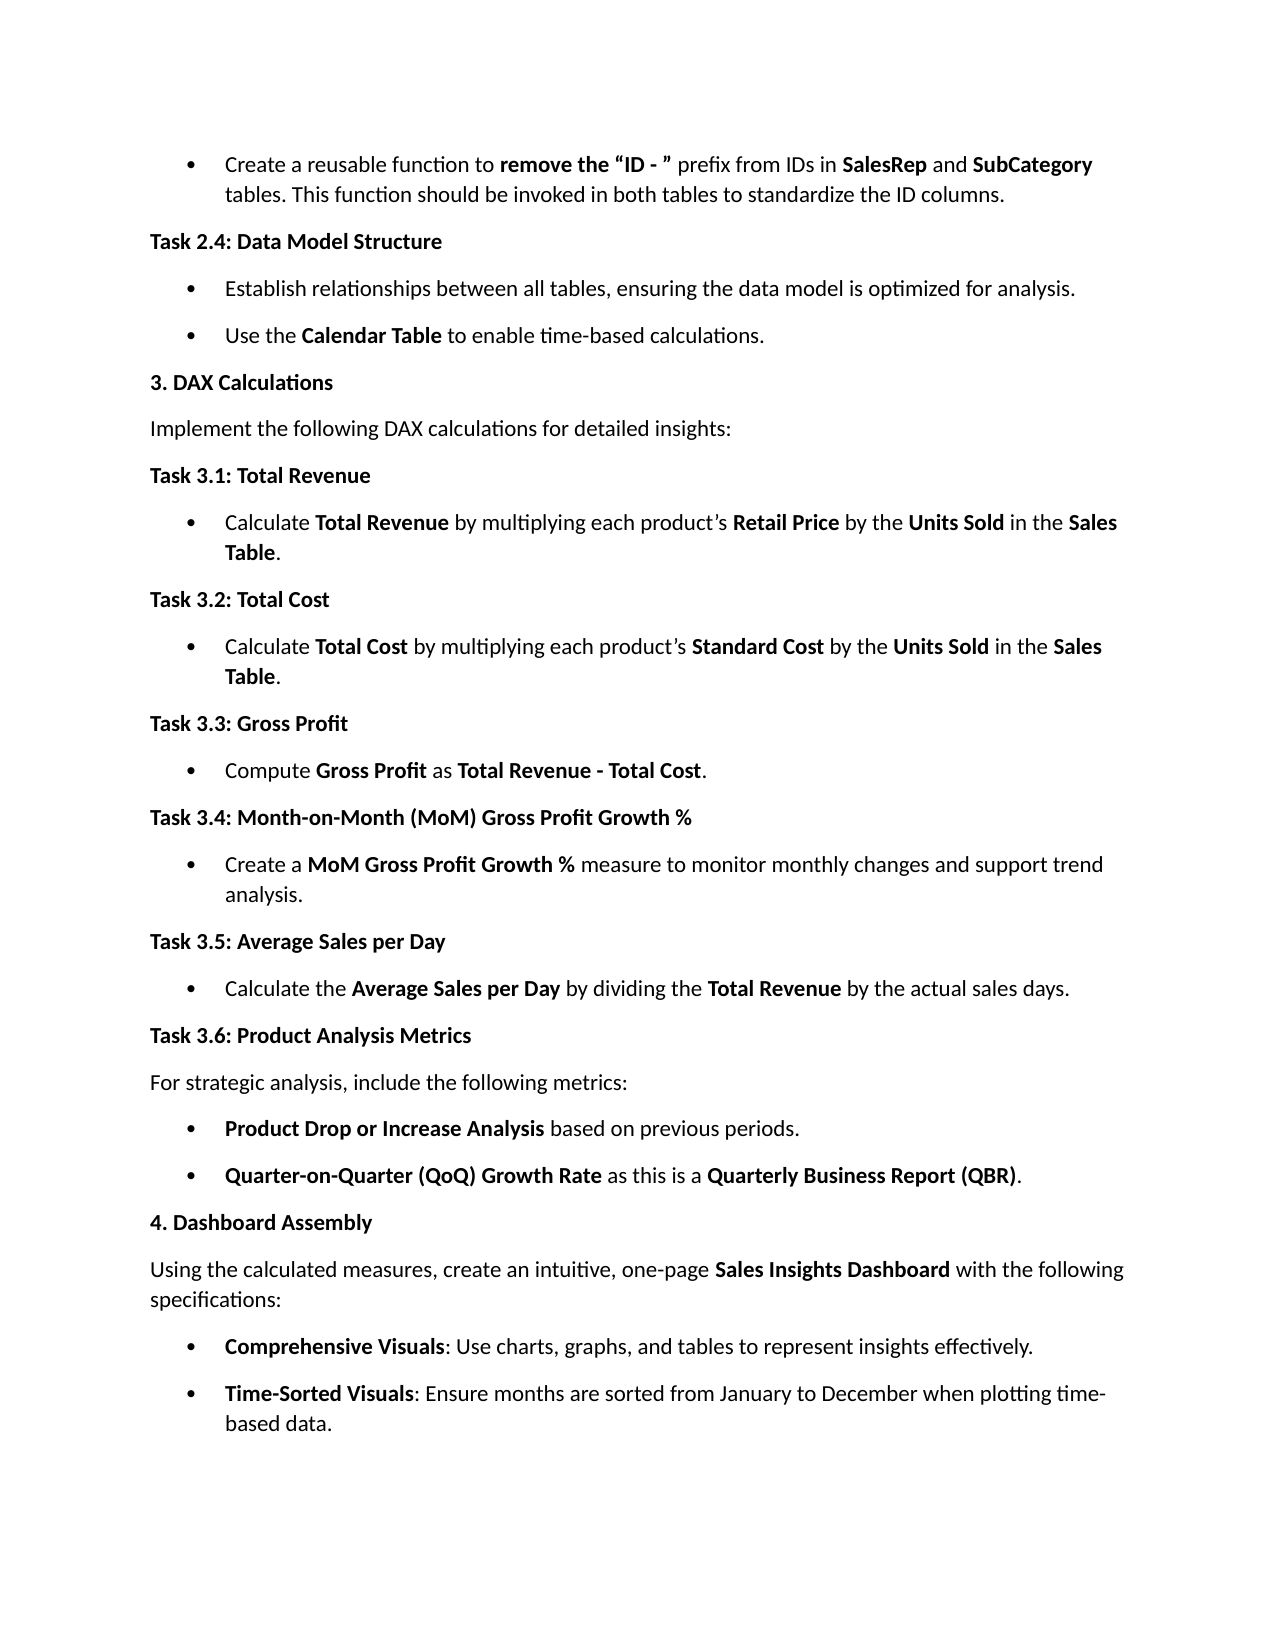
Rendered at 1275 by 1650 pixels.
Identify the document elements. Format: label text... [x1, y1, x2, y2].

text Implement the following DAX calculations for detailed insights: [150, 414, 1125, 443]
text Task 3.3: Gross Profit [150, 709, 1125, 737]
list Create a reusable function to remove the “ID - ” prefix from IDs in SalesRep and SubCategory tables. This function should be invoked in both tables to standardize the ID columns. [187, 150, 1125, 208]
list Time-Sorted Visuals: Ensure months are sorted from January to December when plotting time-based data. [187, 1379, 1125, 1437]
list Establish relationships between all tables, ensuring the data model is optimized for analysis. [187, 274, 1125, 302]
list Calculate the Average Sales per Day by dividing the Total Revenue by the actual sales days. [187, 974, 1125, 1002]
list Comprehensive Visuals: Use charts, graphs, and tables to represent insights effectively. [187, 1332, 1125, 1360]
list Create a MoM Gross Profit Growth % measure to monitor monthly changes and support trend analysis. [187, 850, 1125, 908]
list Calculate Total Revenue by multiplying each product’s Retail Price by the Units Sold in the Sales Table. [187, 508, 1125, 567]
text Task 3.5: Average Sales per Day [150, 927, 1125, 955]
list Calculate Total Cost by multiplying each product’s Standard Cost by the Units Sold in the Sales Table. [187, 632, 1125, 691]
text 3. DAX Calculations [150, 368, 1125, 396]
text Task 3.1: Total Revenue [150, 461, 1125, 489]
list Compute Gross Profit as Total Revenue - Total Cost. [187, 756, 1125, 784]
text For strategic analysis, include the following metrics: [150, 1068, 1125, 1096]
text Task 2.4: Data Model Structure [150, 227, 1125, 255]
text Task 3.2: Total Cost [150, 585, 1125, 613]
text Task 3.6: Product Analysis Metrics [150, 1021, 1125, 1049]
list Quarter-on-Quarter (QoQ) Growth Rate as this is a Quarterly Business Report (QBR). [187, 1161, 1125, 1189]
text 4. Dashboard Assembly [150, 1208, 1125, 1236]
list Use the Calendar Table to enable time-based calculations. [187, 321, 1125, 349]
text Using the calculated measures, create an intuitive, one-page Sales Insights Dashboard with the following specifications: [150, 1255, 1125, 1313]
list Product Drop or Increase Analysis based on previous periods. [187, 1114, 1125, 1143]
text Task 3.4: Month-on-Month (MoM) Gross Profit Growth % [150, 803, 1125, 831]
